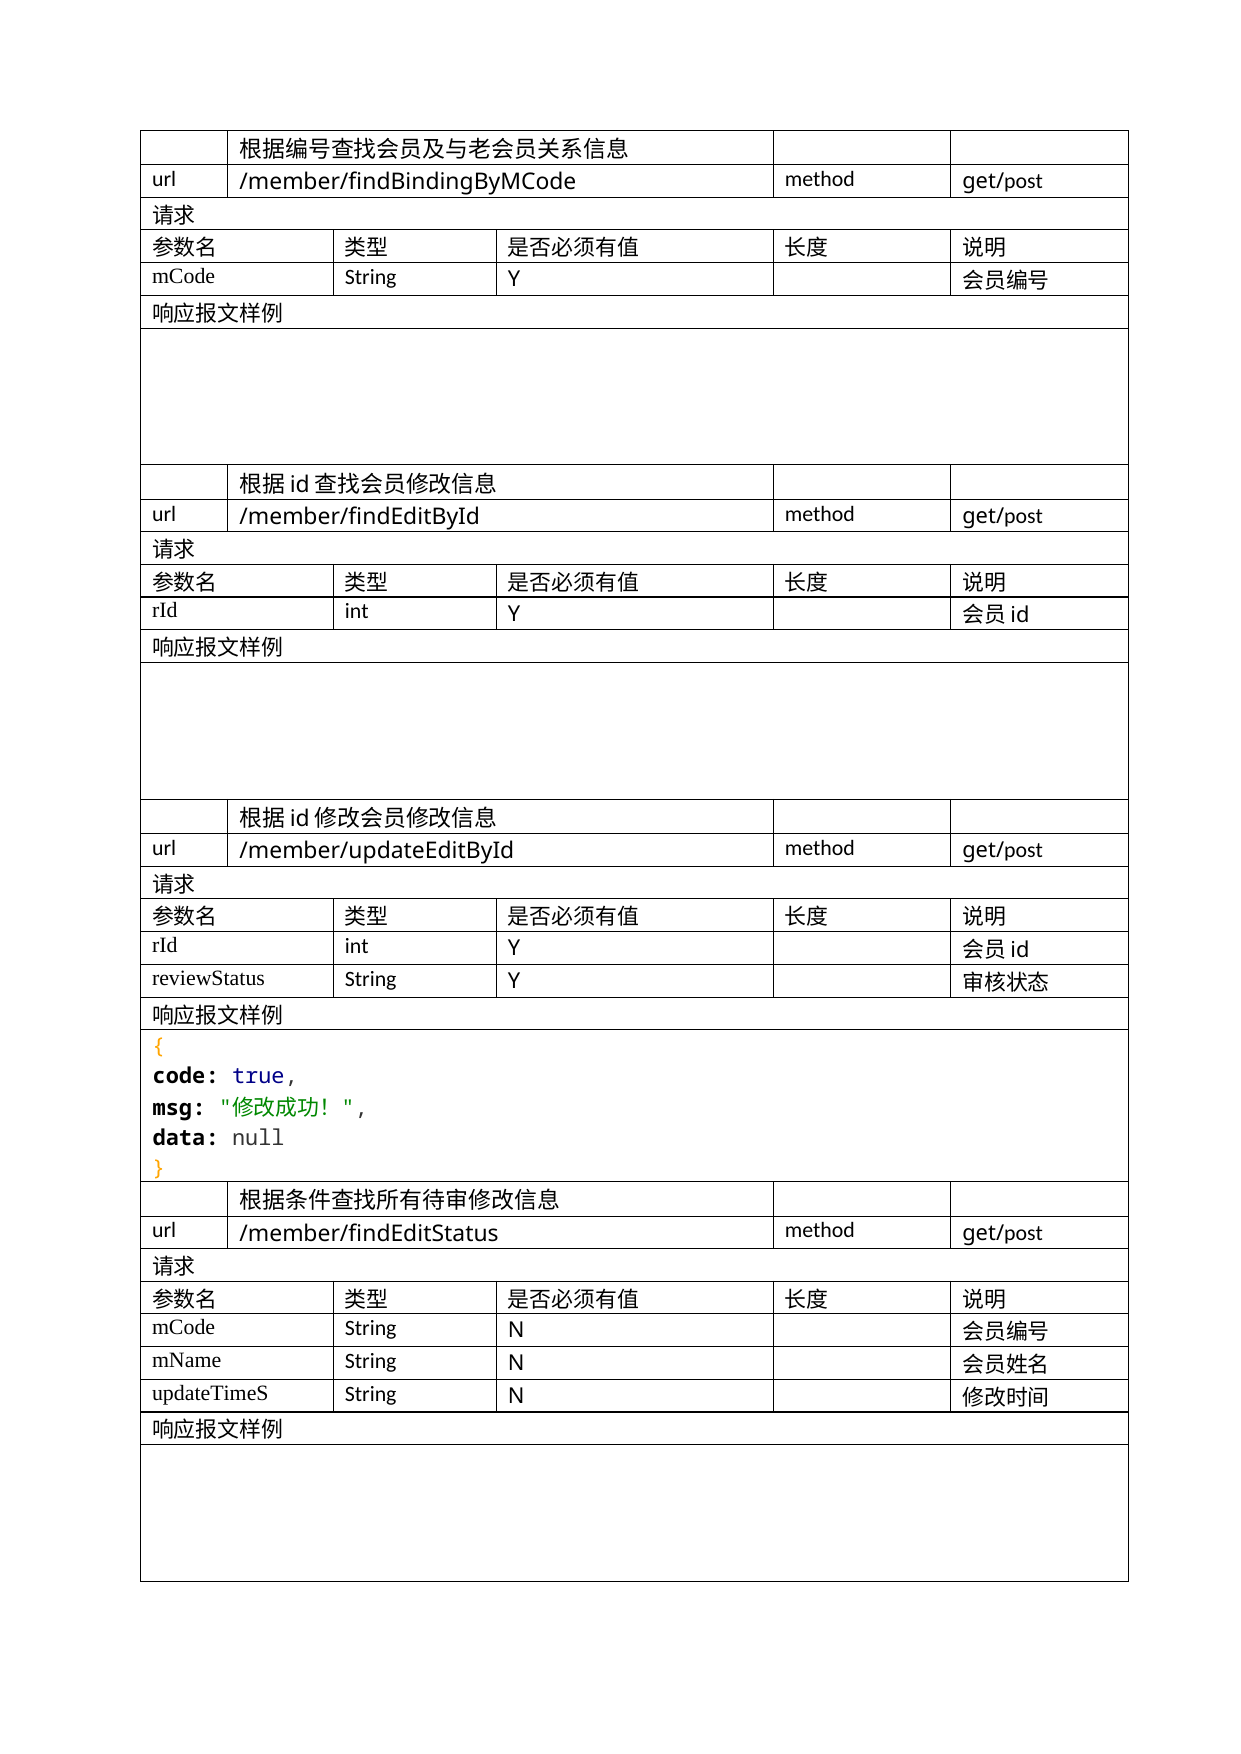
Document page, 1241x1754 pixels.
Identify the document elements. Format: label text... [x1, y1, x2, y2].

table_cell String [334, 1380, 496, 1411]
table_cell 长度 [774, 565, 950, 596]
table_cell 说明 [951, 230, 1128, 262]
table_cell [774, 1347, 950, 1379]
table_cell 响应报文样例 [141, 998, 1128, 1029]
table_cell 类型 [334, 899, 496, 931]
table_cell rId [141, 932, 333, 964]
table_cell [774, 932, 950, 964]
table_cell url [141, 834, 227, 866]
table_cell /member/findEditById [228, 500, 773, 531]
table_cell 会员编号 [951, 1314, 1128, 1346]
table_cell [141, 663, 1128, 799]
table_cell [774, 1182, 950, 1216]
table_cell String [334, 263, 496, 295]
table_cell [951, 800, 1128, 833]
table_cell 类型 [334, 1282, 496, 1313]
table_cell 修改时间 [951, 1380, 1128, 1411]
table_cell /member/updateEditById [228, 834, 773, 866]
table_cell 类型 [334, 230, 496, 262]
table_cell [774, 965, 950, 997]
table_cell 请求 [141, 198, 1128, 229]
table_cell [141, 800, 227, 833]
table_cell mCode [141, 263, 333, 295]
table_header [141, 131, 227, 164]
table_cell 会员id [951, 598, 1128, 629]
table_cell 长度 [774, 899, 950, 931]
table_cell /member/findEditStatus [228, 1217, 773, 1248]
table_cell 请求 [141, 1249, 1128, 1281]
table_cell String [334, 1314, 496, 1346]
table_cell 参数名 [141, 899, 333, 931]
table_cell String [334, 965, 496, 997]
table_cell int [334, 932, 496, 964]
table_cell [951, 1182, 1128, 1216]
table_header [774, 131, 950, 164]
table_cell [951, 465, 1128, 499]
table_cell 长度 [774, 230, 950, 262]
table_cell 请求 [141, 532, 1128, 564]
table_cell int [334, 598, 496, 629]
table_cell [141, 1445, 1128, 1581]
table_cell [141, 465, 227, 499]
table_cell N [497, 1347, 773, 1379]
table_cell updateTimeS [141, 1380, 333, 1411]
table_cell 响应报文样例 [141, 296, 1128, 327]
table_cell 是否必须有值 [497, 899, 773, 931]
table_cell url [141, 500, 227, 531]
table_cell 参数名 [141, 230, 333, 262]
table_cell Y [497, 598, 773, 629]
table_cell get/post [951, 165, 1128, 197]
table_cell [774, 263, 950, 295]
table_cell [141, 329, 1128, 464]
table_cell 响应报文样例 [141, 1413, 1128, 1444]
table_cell rId [141, 598, 333, 629]
table_header [951, 131, 1128, 164]
table_cell 会员id [951, 932, 1128, 964]
table_cell 会员编号 [951, 263, 1128, 295]
table_cell method [774, 500, 950, 531]
table_cell 说明 [951, 565, 1128, 596]
table_cell [141, 1182, 227, 1216]
table_cell mCode [141, 1314, 333, 1346]
table_cell { "code": true, "msg": "修改成功！", "data": null } [165, 1030, 1128, 1181]
table_cell 根据id查找会员修改信息 [228, 465, 773, 499]
table_cell get/post [951, 1217, 1128, 1248]
table_cell N [497, 1314, 773, 1346]
table_cell 是否必须有值 [497, 230, 773, 262]
table_cell Y [497, 965, 773, 997]
table_cell String [334, 1347, 496, 1379]
table_cell 会员姓名 [951, 1347, 1128, 1379]
table_cell /member/findBindingByMCode [228, 165, 773, 197]
table_cell 根据条件查找所有待审修改信息 [228, 1182, 773, 1216]
table_cell reviewStatus [141, 965, 333, 997]
table_cell Y [497, 932, 773, 964]
table_cell 审核状态 [951, 965, 1128, 997]
table_cell method [774, 834, 950, 866]
table_cell N [497, 1380, 773, 1411]
table_cell [774, 465, 950, 499]
table_cell 请求 [141, 867, 1128, 898]
table_cell method [774, 1217, 950, 1248]
table_cell 说明 [951, 899, 1128, 931]
table_cell 类型 [334, 565, 496, 596]
table_cell 响应报文样例 [141, 630, 1128, 662]
table_cell method [774, 165, 950, 197]
table_cell [774, 598, 950, 629]
table_cell [774, 1314, 950, 1346]
table_cell 是否必须有值 [497, 1282, 773, 1313]
table_cell get/post [951, 500, 1128, 531]
table_cell get/post [951, 834, 1128, 866]
table_cell 根据id修改会员修改信息 [228, 800, 773, 833]
table_cell 参数名 [141, 565, 333, 596]
table_cell 长度 [774, 1282, 950, 1313]
table_cell Y [497, 263, 773, 295]
table_cell url [141, 1217, 227, 1248]
table_cell 说明 [951, 1282, 1128, 1313]
table_cell [774, 800, 950, 833]
table_cell mName [141, 1347, 333, 1379]
table_cell 是否必须有值 [497, 565, 773, 596]
table_cell url [141, 165, 227, 197]
table_header 根据编号查找会员及与老会员关系信息 [228, 131, 773, 164]
table_cell [774, 1380, 950, 1411]
table_cell 参数名 [141, 1282, 333, 1313]
